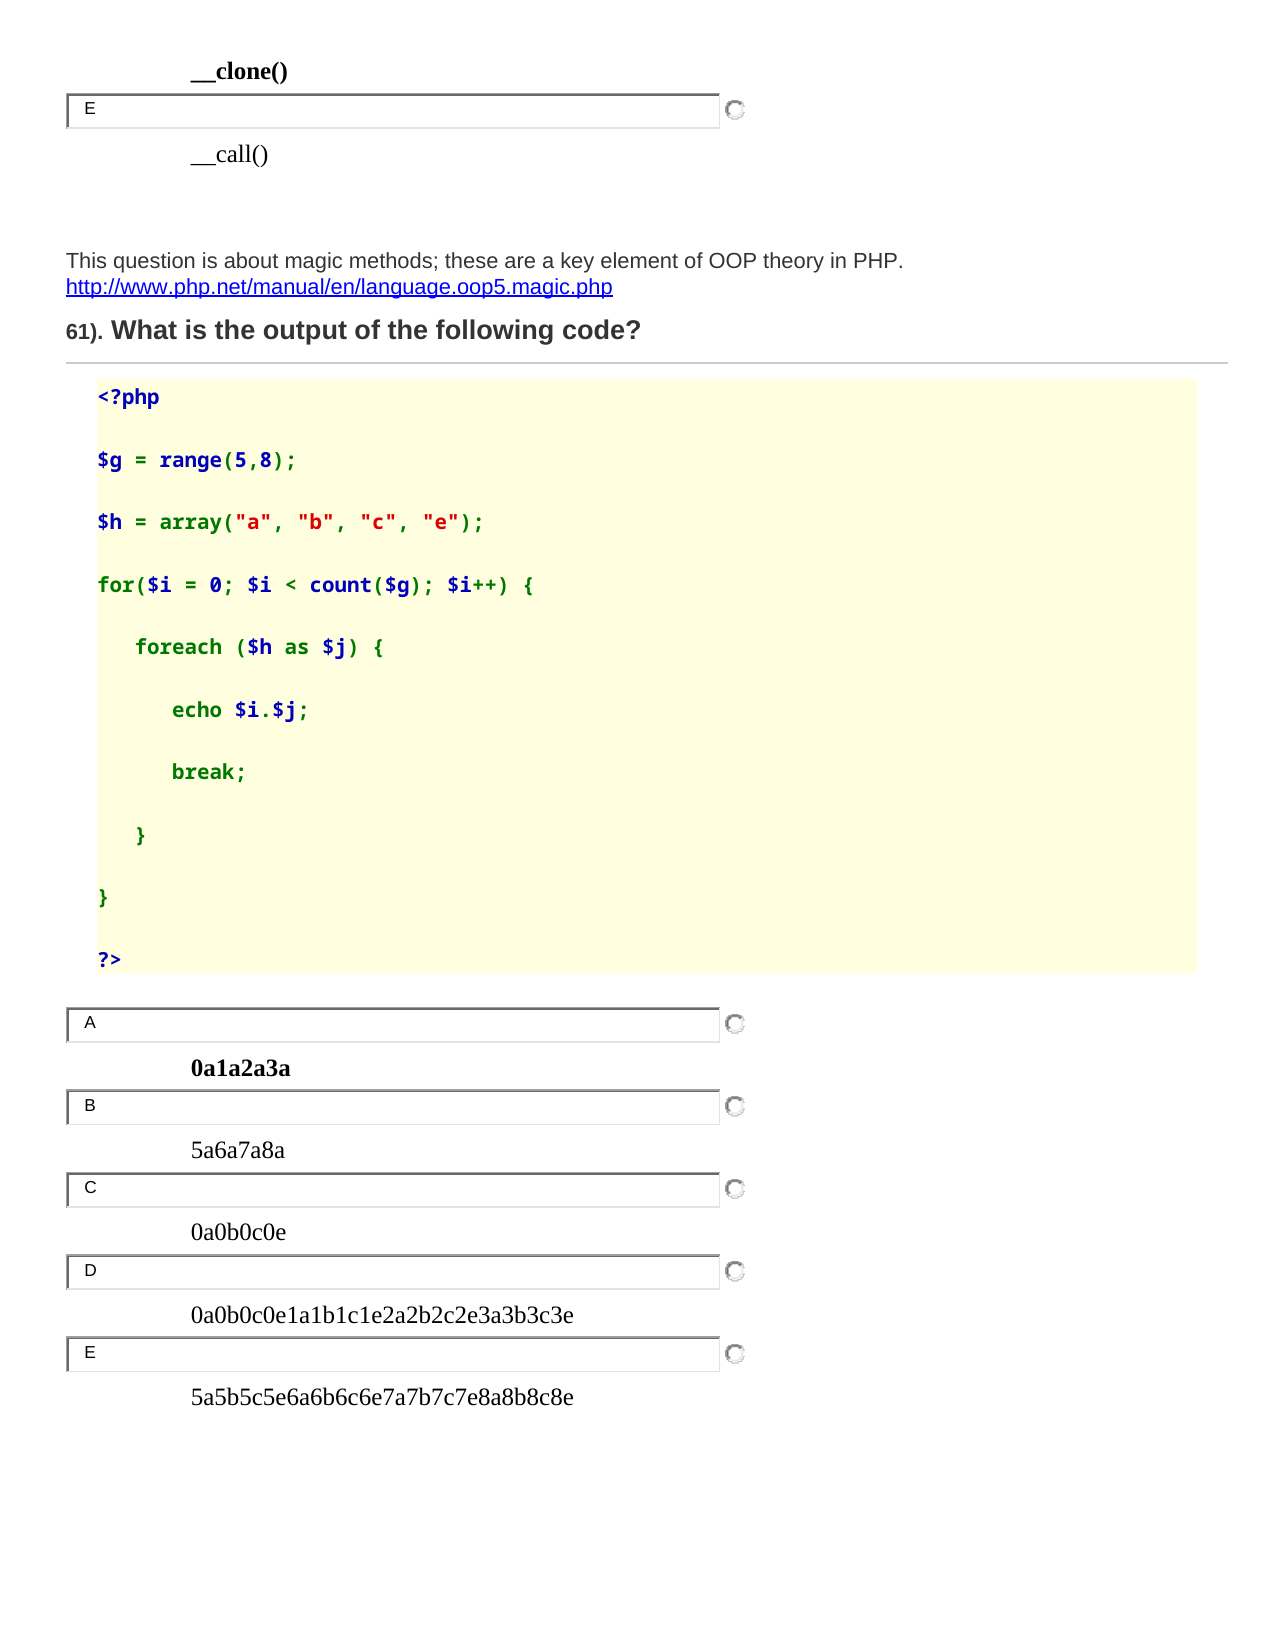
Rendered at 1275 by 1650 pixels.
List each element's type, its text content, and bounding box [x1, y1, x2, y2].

text 5a6a7a8a [191, 1135, 1220, 1164]
text foreach ($h as $j) { [97, 629, 1197, 661]
text } [97, 879, 1197, 911]
text 0a1a2a3a [191, 1053, 1220, 1081]
text echo $i.$j; [97, 692, 1197, 723]
text $h = array("a", "b", "c", "e"); [97, 504, 1197, 536]
text This question is about magic methods; these are a key element of OOP theory in PHP. http://www.php.net/manual/en/language.oop5.magic.php [66, 248, 1220, 299]
text 0a0b0c0e1a1b1c1e2a2b2c2e3a3b3c3e [191, 1300, 1220, 1329]
text 5a5b5c5e6a6b6c6e7a7b7c7e8a8b8c8e [191, 1382, 1220, 1411]
subtitle 61). What is the output of the following code? [66, 314, 1228, 362]
text for($i = 0; $i < count($g); $i++) { [97, 567, 1197, 598]
text } [97, 817, 1197, 848]
text 0a0b0c0e [191, 1217, 1220, 1246]
text $g = range(5,8); [97, 442, 1197, 473]
text __clone() [191, 56, 1220, 85]
text __call() [191, 139, 1220, 167]
text ?> [97, 942, 1197, 973]
text <?php [97, 379, 1197, 411]
text break; [97, 754, 1197, 786]
